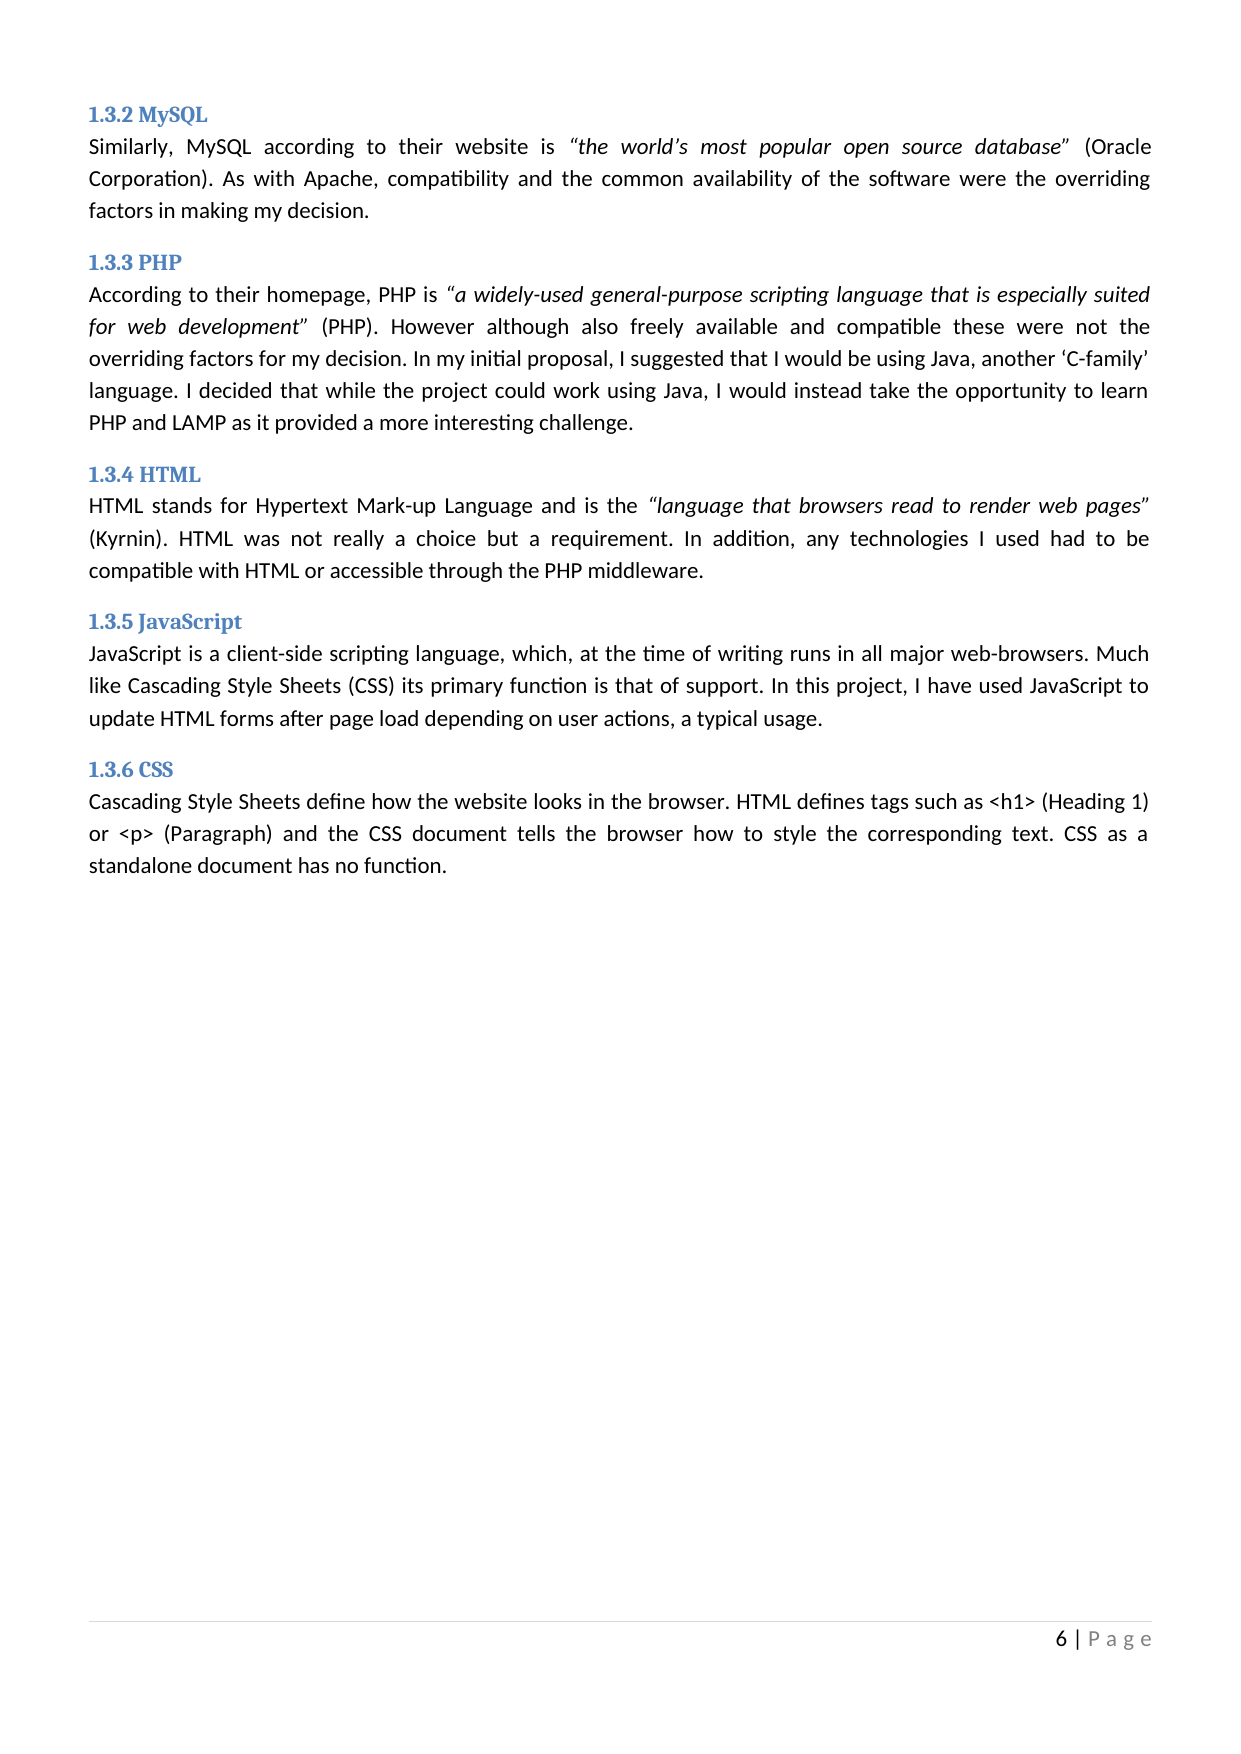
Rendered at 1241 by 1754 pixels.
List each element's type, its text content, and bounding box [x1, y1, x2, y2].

subtitle 1.3.6 CSS [89, 757, 1152, 783]
text HTML stands for Hypertext Mark-up Language and is the “language that browsers read to render web pages” . HTML was not really a choice but a requirement. In addition, any technologies I used had to be compatible with HTML or accessible through the PHP middleware. [89, 492, 1152, 584]
subtitle 1.3.2 MySQL [89, 102, 1152, 128]
subtitle 1.3.4 HTML [89, 461, 1152, 488]
text JavaScript is a client-side scripting language, which, at the time of writing runs in all major web-browsers. Much like Cascading Style Sheets (CSS) its primary function is that of support. In this project, I have used JavaScript to update HTML forms after page load depending on user actions, a typical usage. [89, 639, 1152, 732]
text According to their homepage, PHP is “a widely-used general-purpose scripting language that is especially suited for web development” . However although also freely available and compatible these were not the overriding factors for my decision. In my initial proposal, I suggested that I would be using Java, another ‘C-family’ language. I decided that while the project could work using Java, I would instead take the opportunity to learn PHP and LAMP as it provided a more interesting challenge. [89, 280, 1152, 436]
text Cascading Style Sheets define how the website looks in the browser. HTML defines tags such as <h1> (Heading 1) or <p> (Paragraph) and the CSS document tells the browser how to style the corresponding text. CSS as a standalone document has no function. [89, 787, 1152, 879]
subtitle 1.3.3 PHP [89, 249, 1152, 276]
text Similarly, MySQL according to their website is “the world’s most popular open source database” . As with Apache, compatibility and the common availability of the software were the overriding factors in making my decision. [89, 132, 1152, 224]
subtitle 1.3.5 JavaScript [89, 609, 1152, 635]
